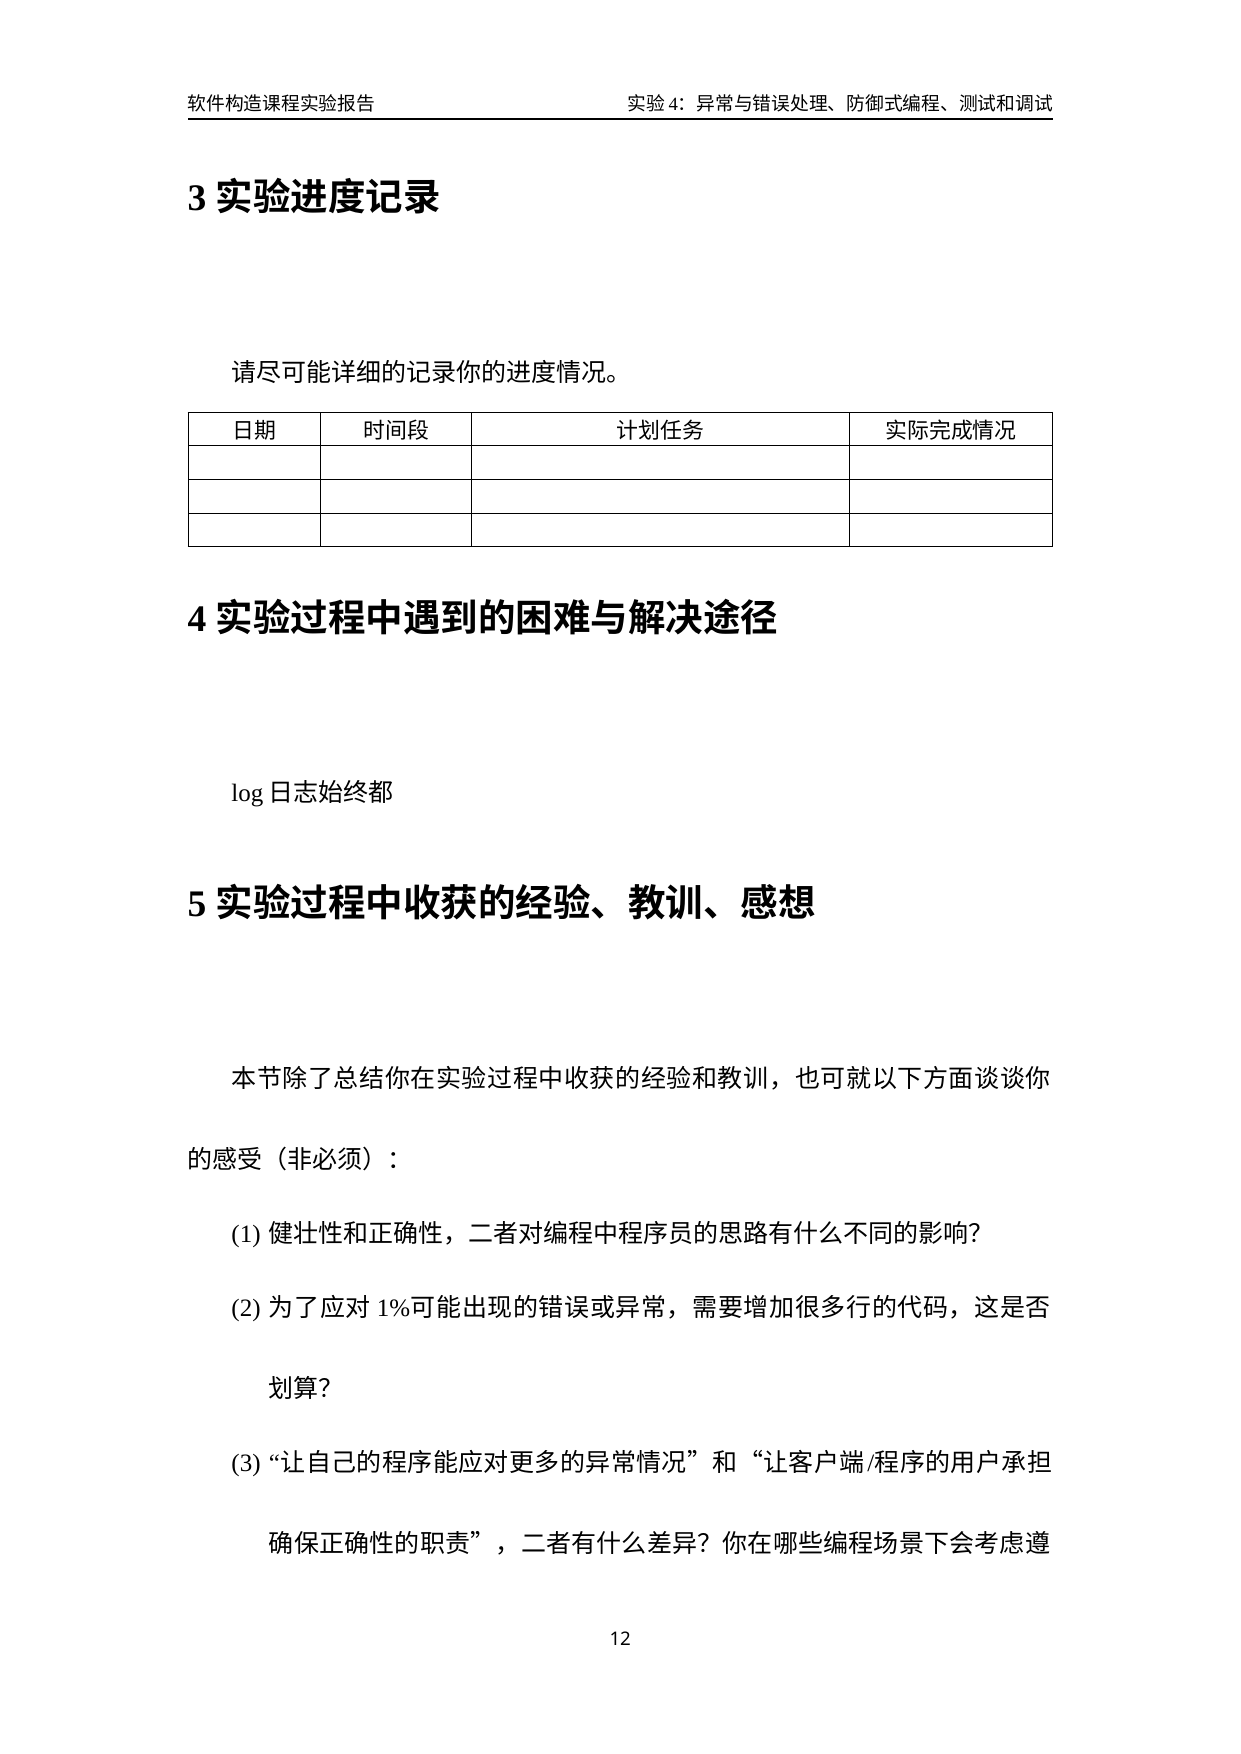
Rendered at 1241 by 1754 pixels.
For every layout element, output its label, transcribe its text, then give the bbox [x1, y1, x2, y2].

subtitle 实验过程中遇到的困难与解决途径 [187, 582, 1053, 647]
table_header 计划任务 [472, 413, 849, 445]
subtitle 实验进度记录 [187, 162, 1053, 227]
text 本节除了总结你在实验过程中收获的经验和教训，也可就以下方面谈谈你的感受（非必须）： [187, 1044, 1053, 1190]
list 健壮性和正确性，二者对编程中程序员的思路有什么不同的影响？ [231, 1199, 1053, 1264]
table_cell [321, 446, 471, 479]
table_cell [850, 514, 1052, 546]
table_cell [472, 446, 849, 479]
table_header 日期 [189, 413, 320, 445]
table_cell [472, 514, 849, 546]
table_header 时间段 [321, 413, 471, 445]
subtitle 实验过程中收获的经验、教训、感想 [187, 868, 1053, 933]
table_header 实际完成情况 [850, 413, 1052, 445]
table_cell [850, 446, 1052, 479]
table_cell [472, 480, 849, 512]
table_cell [189, 514, 320, 546]
table_cell [321, 514, 471, 546]
text log日志始终都 [187, 758, 1053, 823]
table_cell [189, 446, 320, 479]
text 请尽可能详细的记录你的进度情况。 [187, 338, 1053, 403]
table_cell [321, 480, 471, 512]
table_cell [850, 480, 1052, 512]
table_cell [189, 480, 320, 512]
list 为了应对1%可能出现的错误或异常，需要增加很多行的代码，这是否划算？ [231, 1273, 1053, 1419]
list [231, 1428, 1053, 1574]
